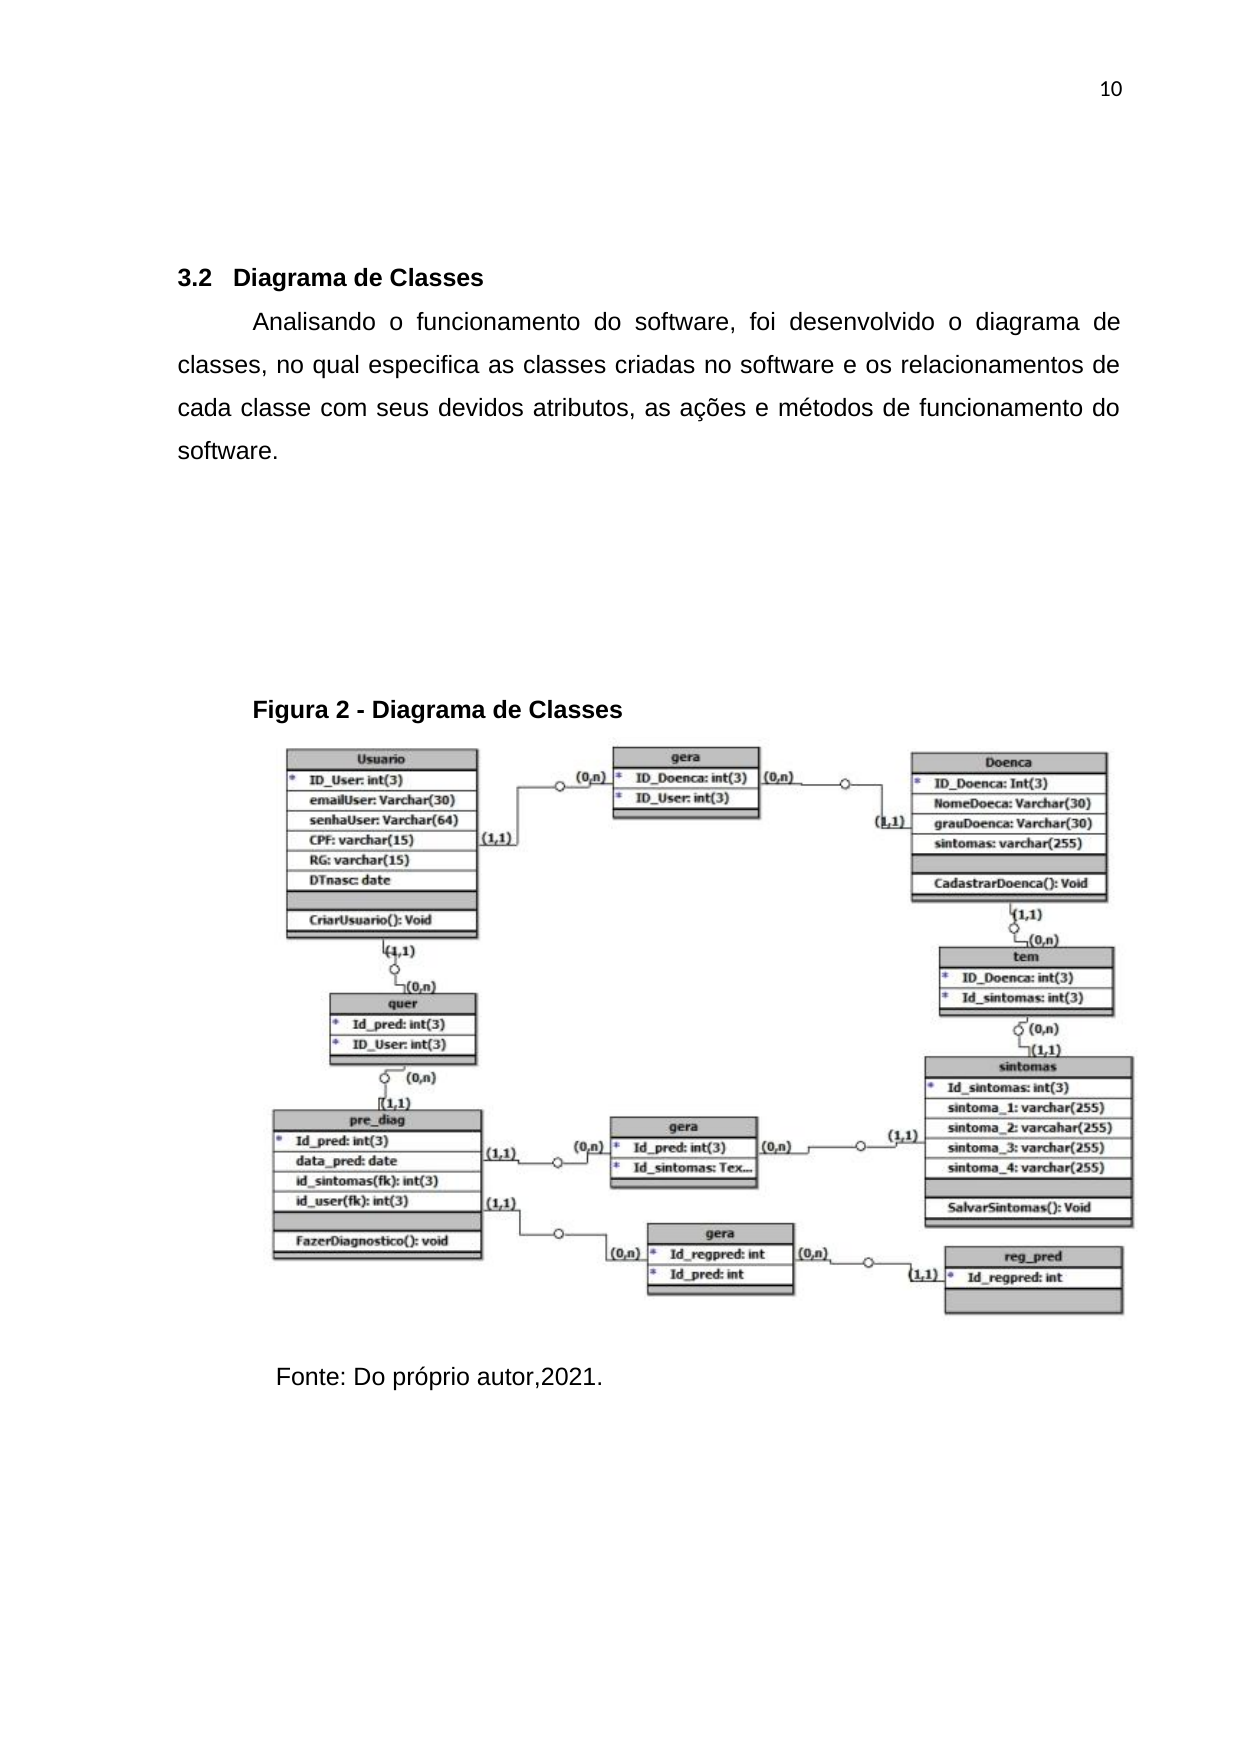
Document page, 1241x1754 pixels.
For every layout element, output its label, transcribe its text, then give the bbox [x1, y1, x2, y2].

text Analisando o funcionamento do software, foi desenvolvido o diagrama de classes, no qual especifica as classes criadas no software e os relacionamentos de cada classe com seus devidos atributos, as ações e métodos de funcionamento do software. [177, 307, 1122, 465]
text 3.2 Diagrama de Classes [177, 263, 1122, 292]
picture [252, 737, 1138, 1321]
text Figura 2 - Diagrama de Classes [177, 695, 1122, 723]
text Fonte: Do próprio autor,2021. [177, 1362, 1122, 1391]
